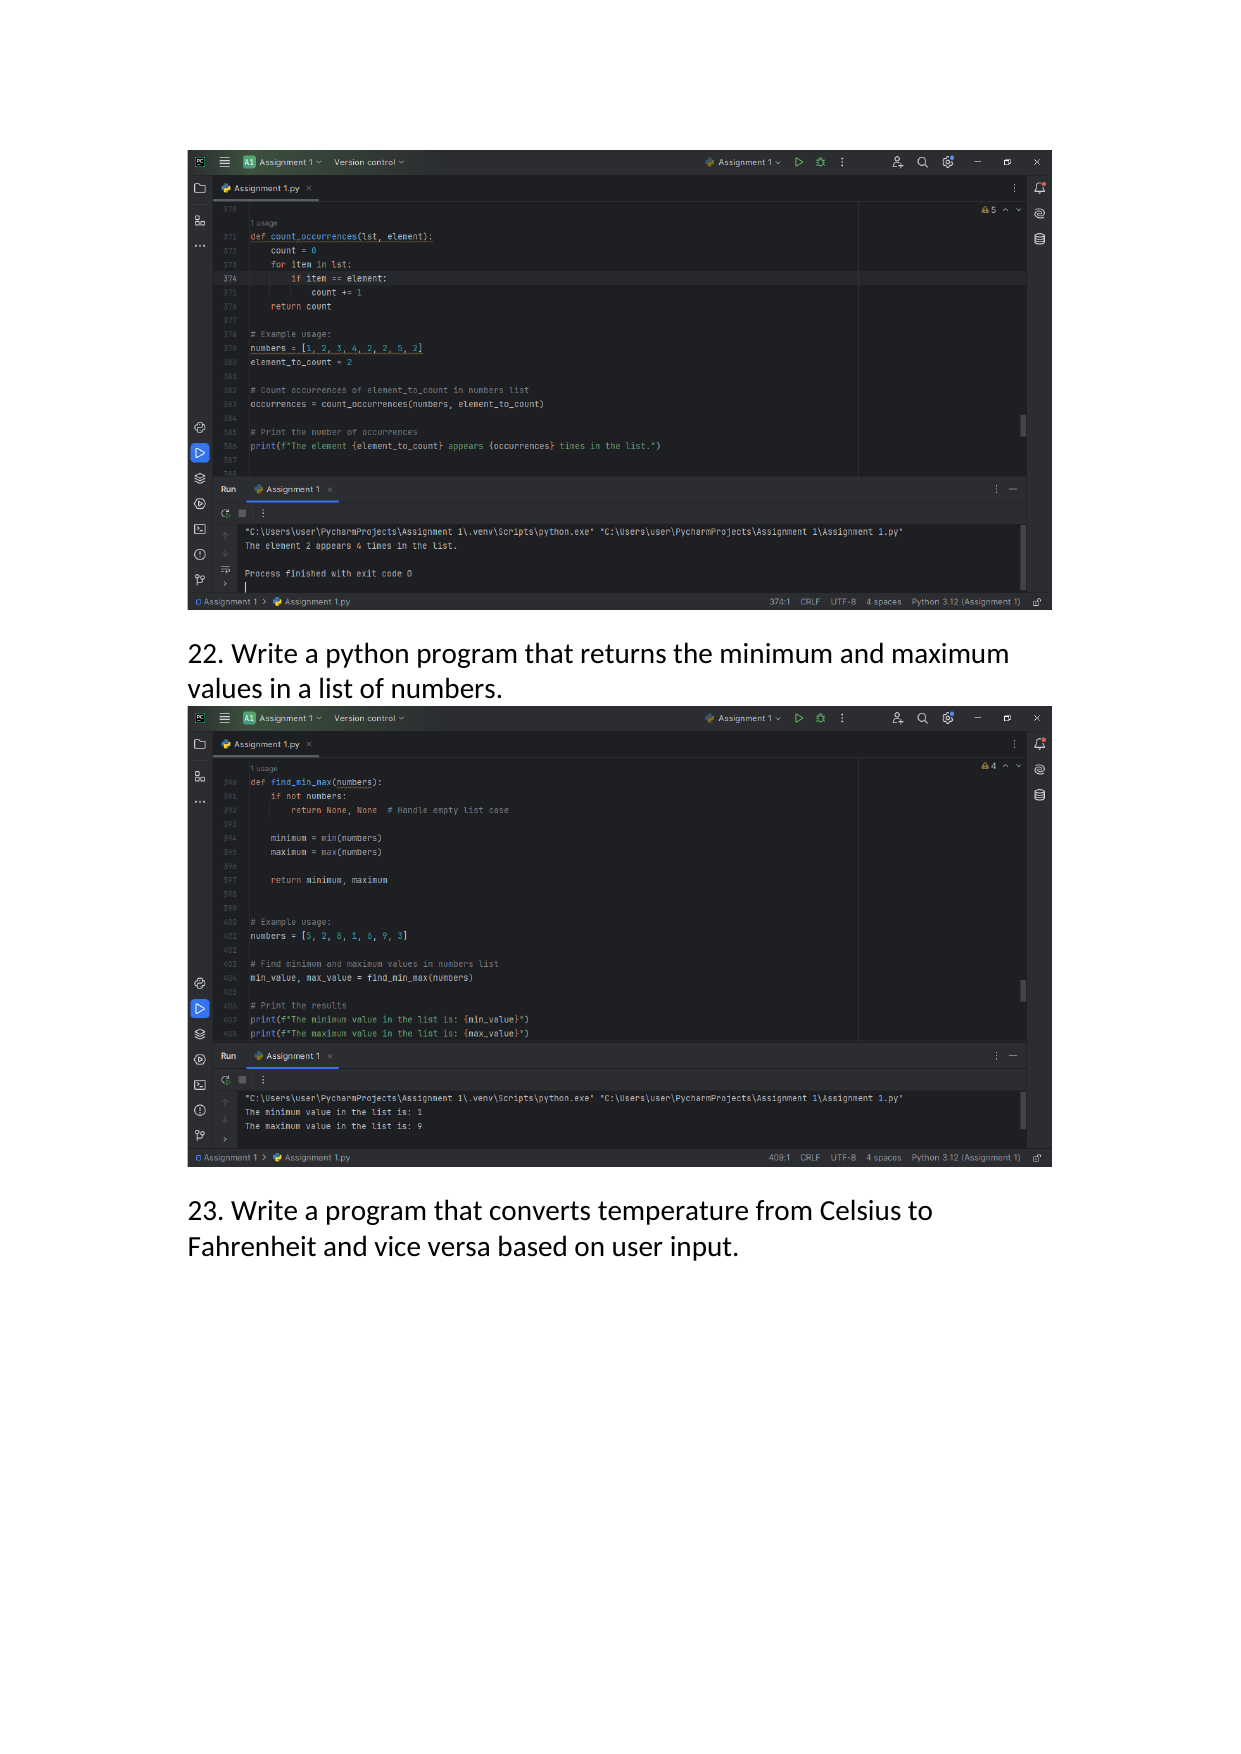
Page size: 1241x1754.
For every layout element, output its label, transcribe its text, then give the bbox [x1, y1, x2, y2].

picture [187, 150, 1052, 610]
text 23. Write a program that converts temperature from Celsius to Fahrenheit and vice versa based on user input. [187, 1192, 1053, 1263]
picture [187, 706, 1052, 1167]
list Write a python program that returns the minimum and maximum values in a list of numbers. [187, 635, 1053, 706]
